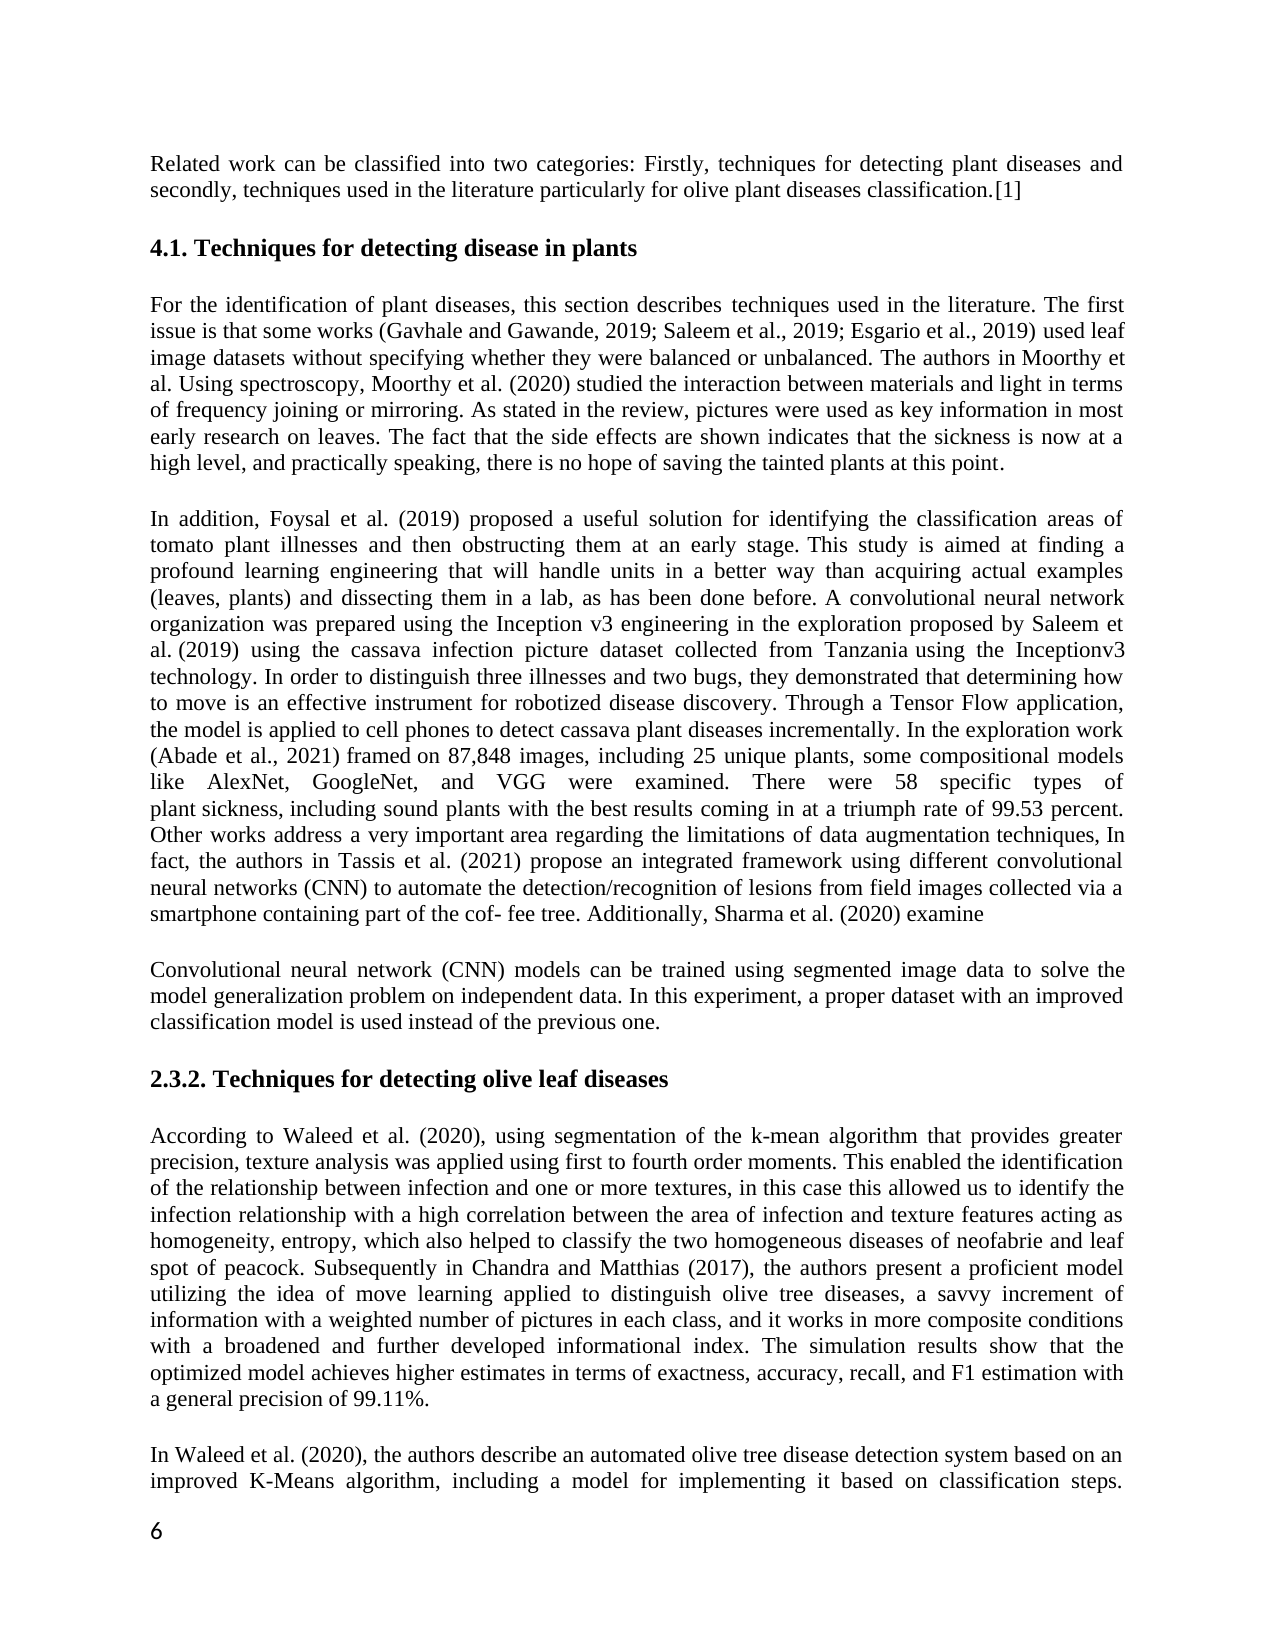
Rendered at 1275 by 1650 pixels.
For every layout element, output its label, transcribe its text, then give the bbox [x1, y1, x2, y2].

text In addition, Foysal et al. (2019) proposed a useful solution for identifying the classification areas of tomato plant illnesses and then obstructing them at an early stage. This study is aimed at finding a profound learning engineering that will handle units in a better way than acquiring actual examples (leaves, plants) and dissecting them in a lab, as has been done before. A convolutional neural network organization was prepared using the Inception v3 engineering in the exploration proposed by Saleem et al. (2019) using the cassava infection picture dataset collected from Tanzania using the Inceptionv3 technology. In order to distinguish three illnesses and two bugs, they demonstrated that determining how to move is an effective instrument for robotized disease discovery. Through a Tensor Flow application, the model is applied to cell phones to detect cassava plant diseases incrementally. In the exploration work (Abade et al., 2021) framed on 87,848 images, including 25 unique plants, some compositional models like AlexNet, GoogleNet, and VGG were examined. There were 58 specific types of plant sickness, including sound plants with the best results coming in at a triumph rate of 99.53 percent. Other works address a very important area regarding the limitations of data augmentation techniques, In fact, the authors in Tassis et al. (2021) propose an integrated framework using different convolutional neural networks (CNN) to automate the detection/recognition of lesions from field images collected via a smartphone containing part of the cof- fee tree. Additionally, Sharma et al. (2020) examine [150, 826, 1125, 1248]
text Related work can be classified into two categories: Firstly, techniques for detecting plant diseases and secondly, techniques used in the literature particularly for olive plant diseases classification.[1] [150, 471, 1125, 524]
text For the identification of plant diseases, this section describes techniques used in the literature. The first issue is that some works (Gavhale and Gawande, 2019; Saleem et al., 2019; Esgario et al., 2019) used leaf image datasets without specifying whether they were balanced or unbalanced. The authors in Moorthy et al. Using spectroscopy, Moorthy et al. (2020) studied the interaction between materials and light in terms of frequency joining or mirroring. As stated in the review, pictures were used as key information in most early research on leaves. The fact that the side effects are shown indicates that the sickness is now at a high level, and practically speaking, there is no hope of saving the tainted plants at this point. [150, 612, 1125, 797]
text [150, 1443, 1125, 1496]
text 4.Related work [150, 442, 1125, 471]
text The default values of β1, β2, and ǫ are suggested to set to 0.9, 0.999, and 10−8, respectively. Adam works well in practice and compares favorably to other adaptive learning rate algorithms. [150, 150, 1125, 214]
text Convolutional neural network (CNN) models can be trained using segmented image data to solve the model generalization problem on independent data. In this experiment, a proper dataset with an improved classification model is used instead of the previous one. [150, 1277, 1125, 1356]
picture [238, 248, 1027, 387]
text 2.3.2. Techniques for detecting olive leaf diseases [150, 1385, 1125, 1414]
text 4.1. Techniques for detecting disease in plants [150, 554, 1125, 583]
